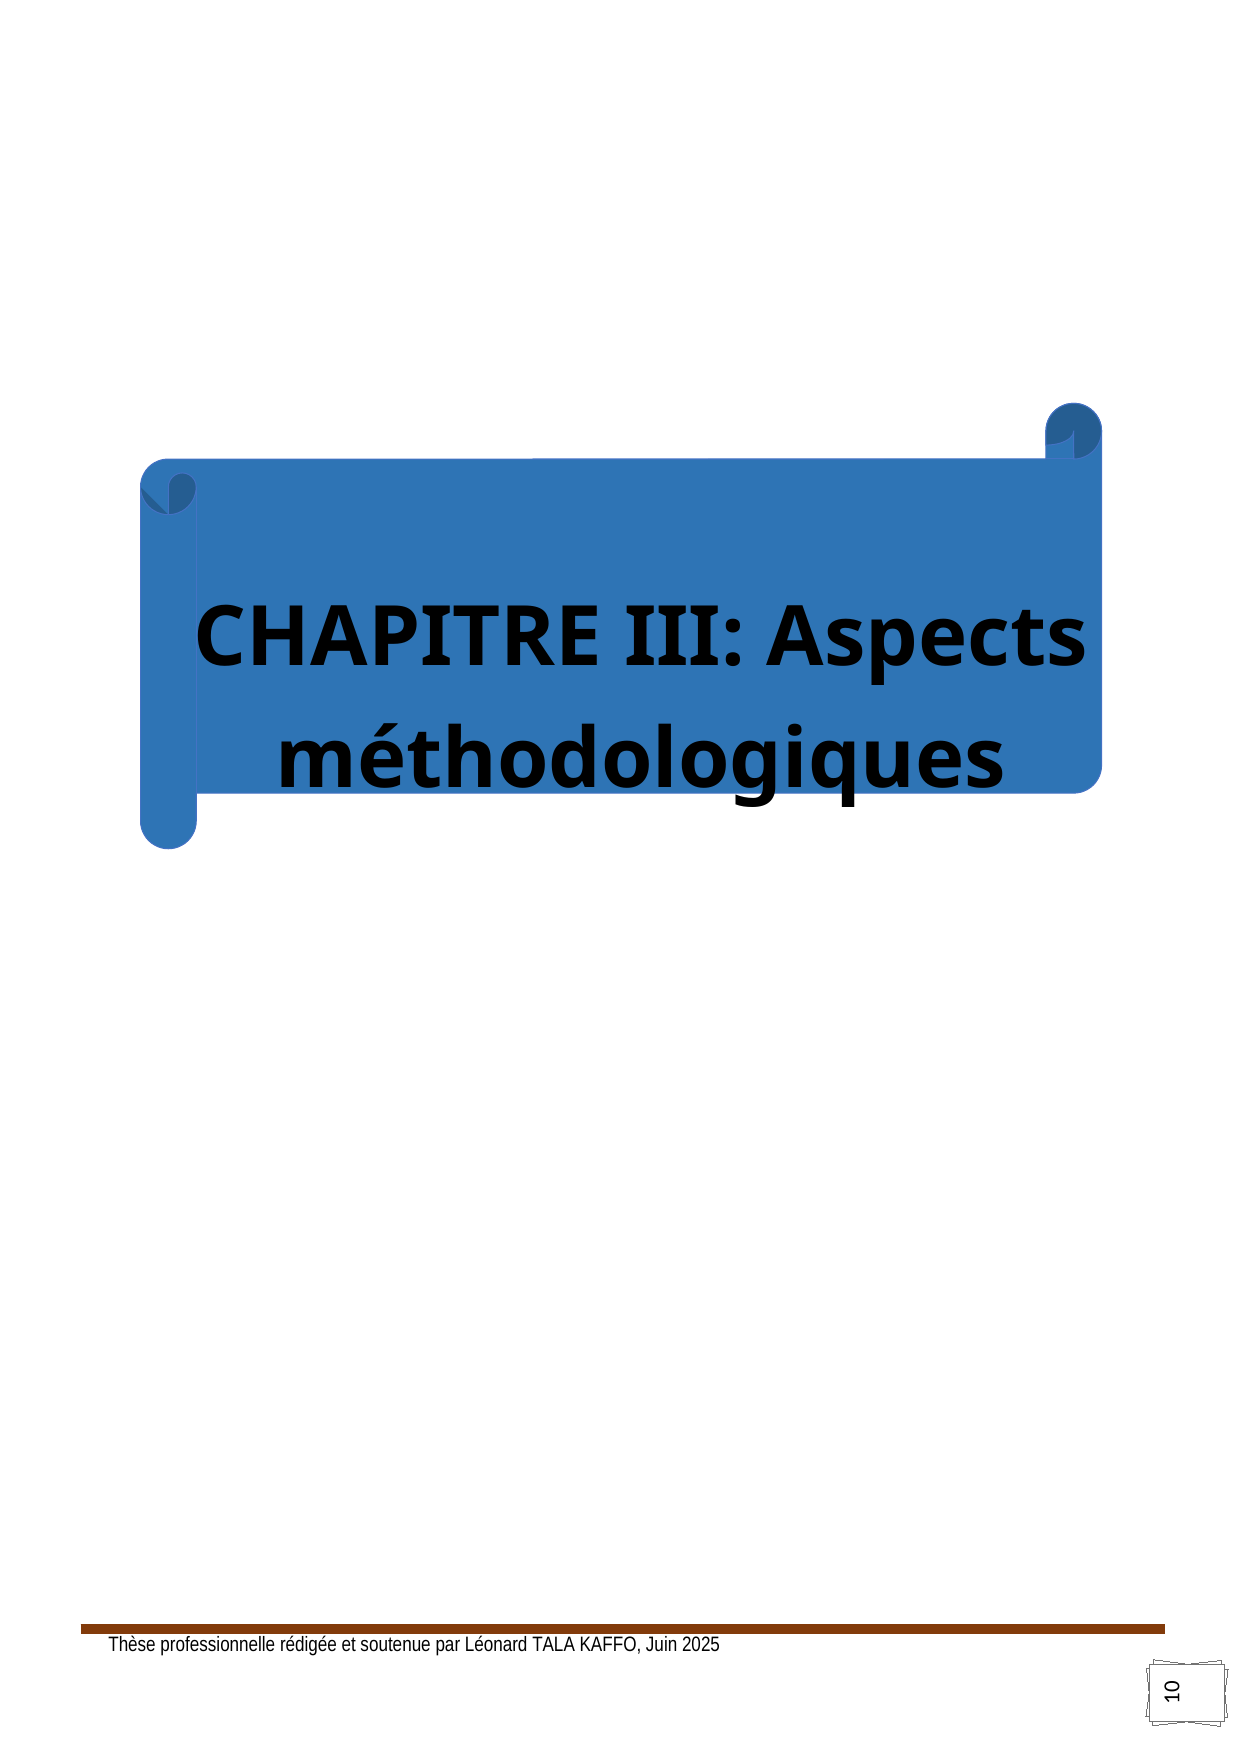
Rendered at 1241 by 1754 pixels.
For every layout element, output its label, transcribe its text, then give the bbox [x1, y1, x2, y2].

subtitle CHAPITRE III: Aspects méthodologiques [148, 576, 1134, 812]
